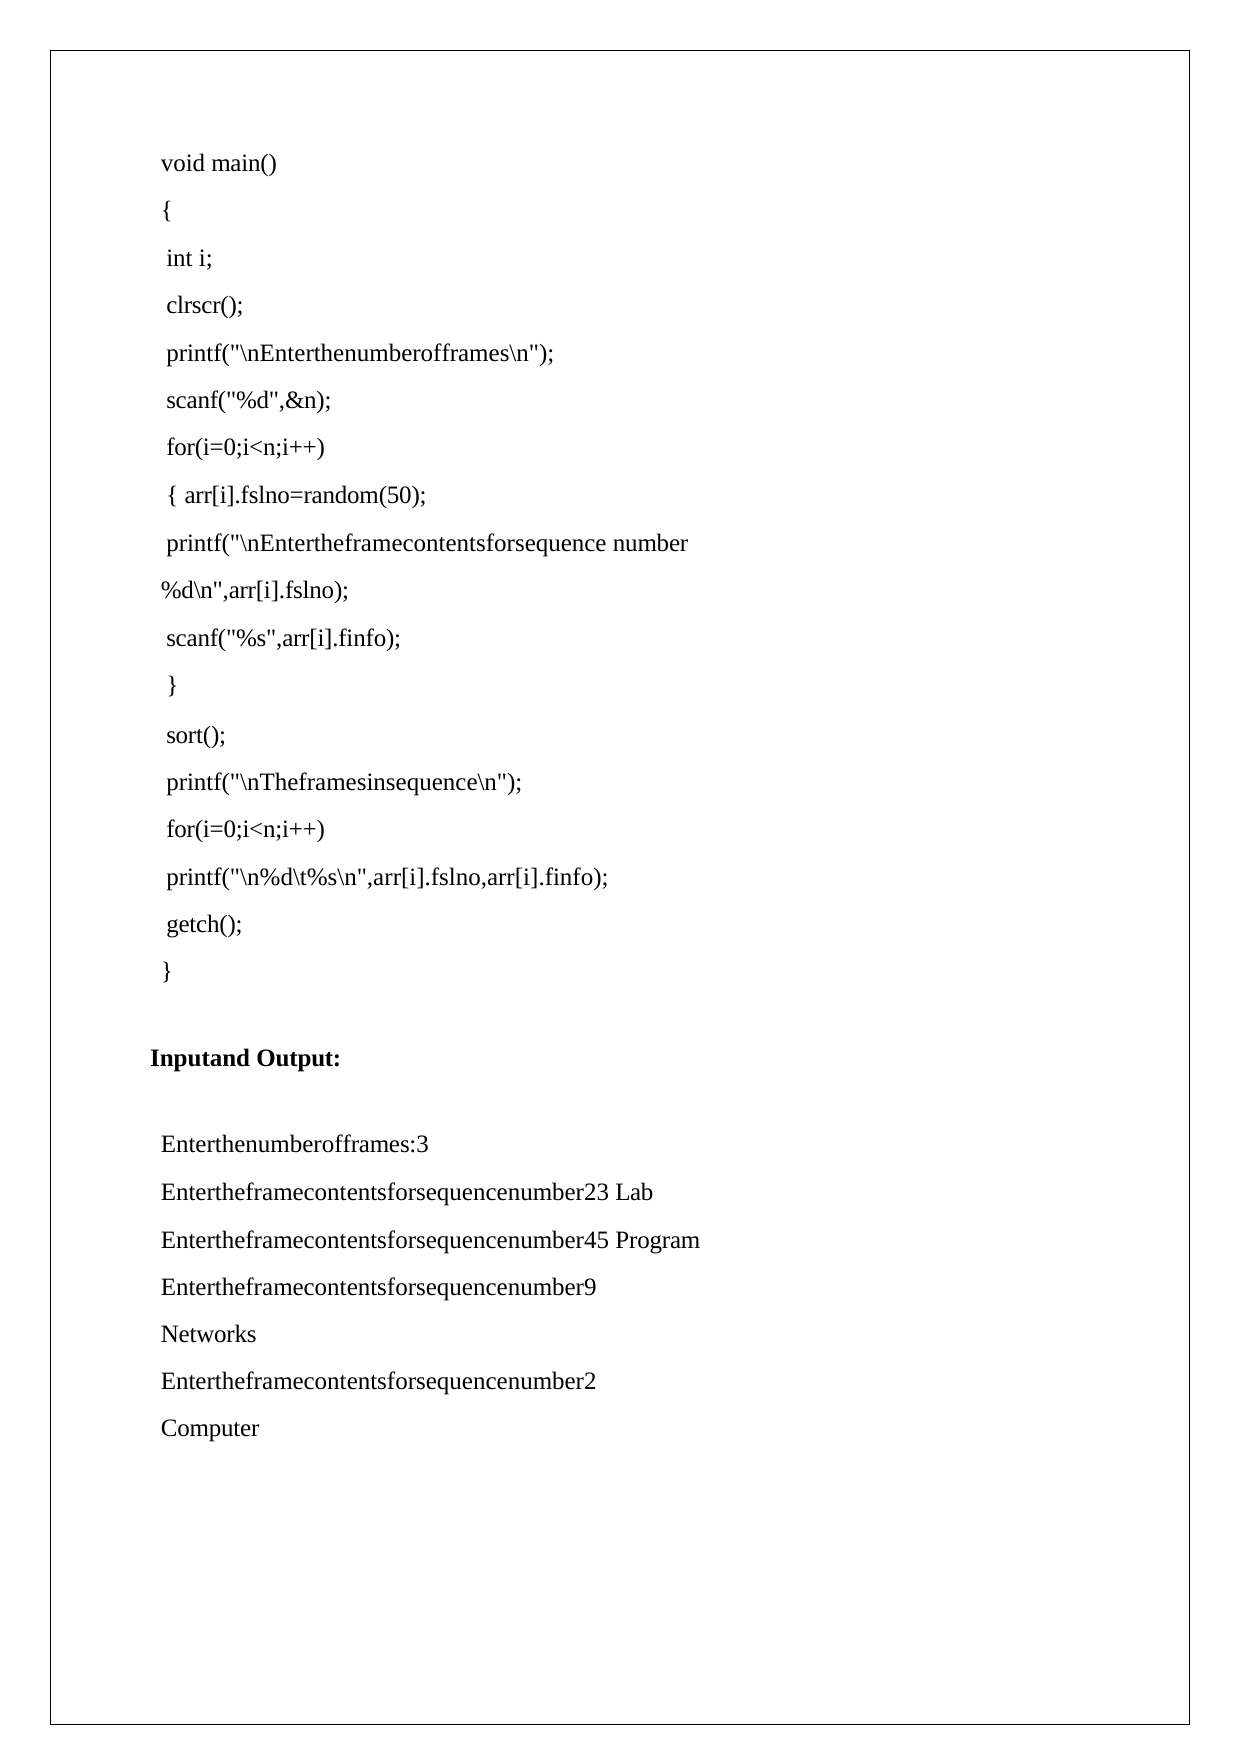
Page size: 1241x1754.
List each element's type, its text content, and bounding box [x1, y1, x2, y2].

text printf("\nEnterthenumberofframes\n"); scanf("%d",&n); [166, 338, 617, 414]
text for(i=0;i<n;i++) [166, 433, 1105, 461]
text { arr[i].fslno=random(50); [166, 480, 1105, 509]
text } [161, 957, 1105, 985]
text scanf("%s",arr[i].finfo); [166, 623, 1105, 651]
text %d\n",arr[i].fslno); [161, 575, 1105, 604]
text sort(); [166, 720, 1105, 748]
text printf("\nTheframesinsequence\n"); for(i=0;i<n;i++) [166, 767, 617, 843]
text void main() [161, 148, 1105, 177]
text { [161, 195, 1105, 224]
text Enterthenumberofframes:3 [161, 1129, 1105, 1158]
text Entertheframecontentsforsequencenumber45 Program [161, 1225, 730, 1253]
text printf("\n%d\t%s\n",arr[i].fslno,arr[i].finfo); getch(); [166, 862, 643, 938]
text Entertheframecontentsforsequencenumber23 Lab [161, 1177, 676, 1206]
text Entertheframecontentsforsequencenumber2 Computer [161, 1366, 643, 1442]
text printf("\nEntertheframecontentsforsequence number [166, 528, 1105, 556]
text int i; clrscr(); [166, 243, 247, 319]
text } [166, 670, 1105, 699]
subtitle Inputand Output: [150, 1043, 1105, 1072]
text Entertheframecontentsforsequencenumber9 Networks [161, 1272, 643, 1348]
